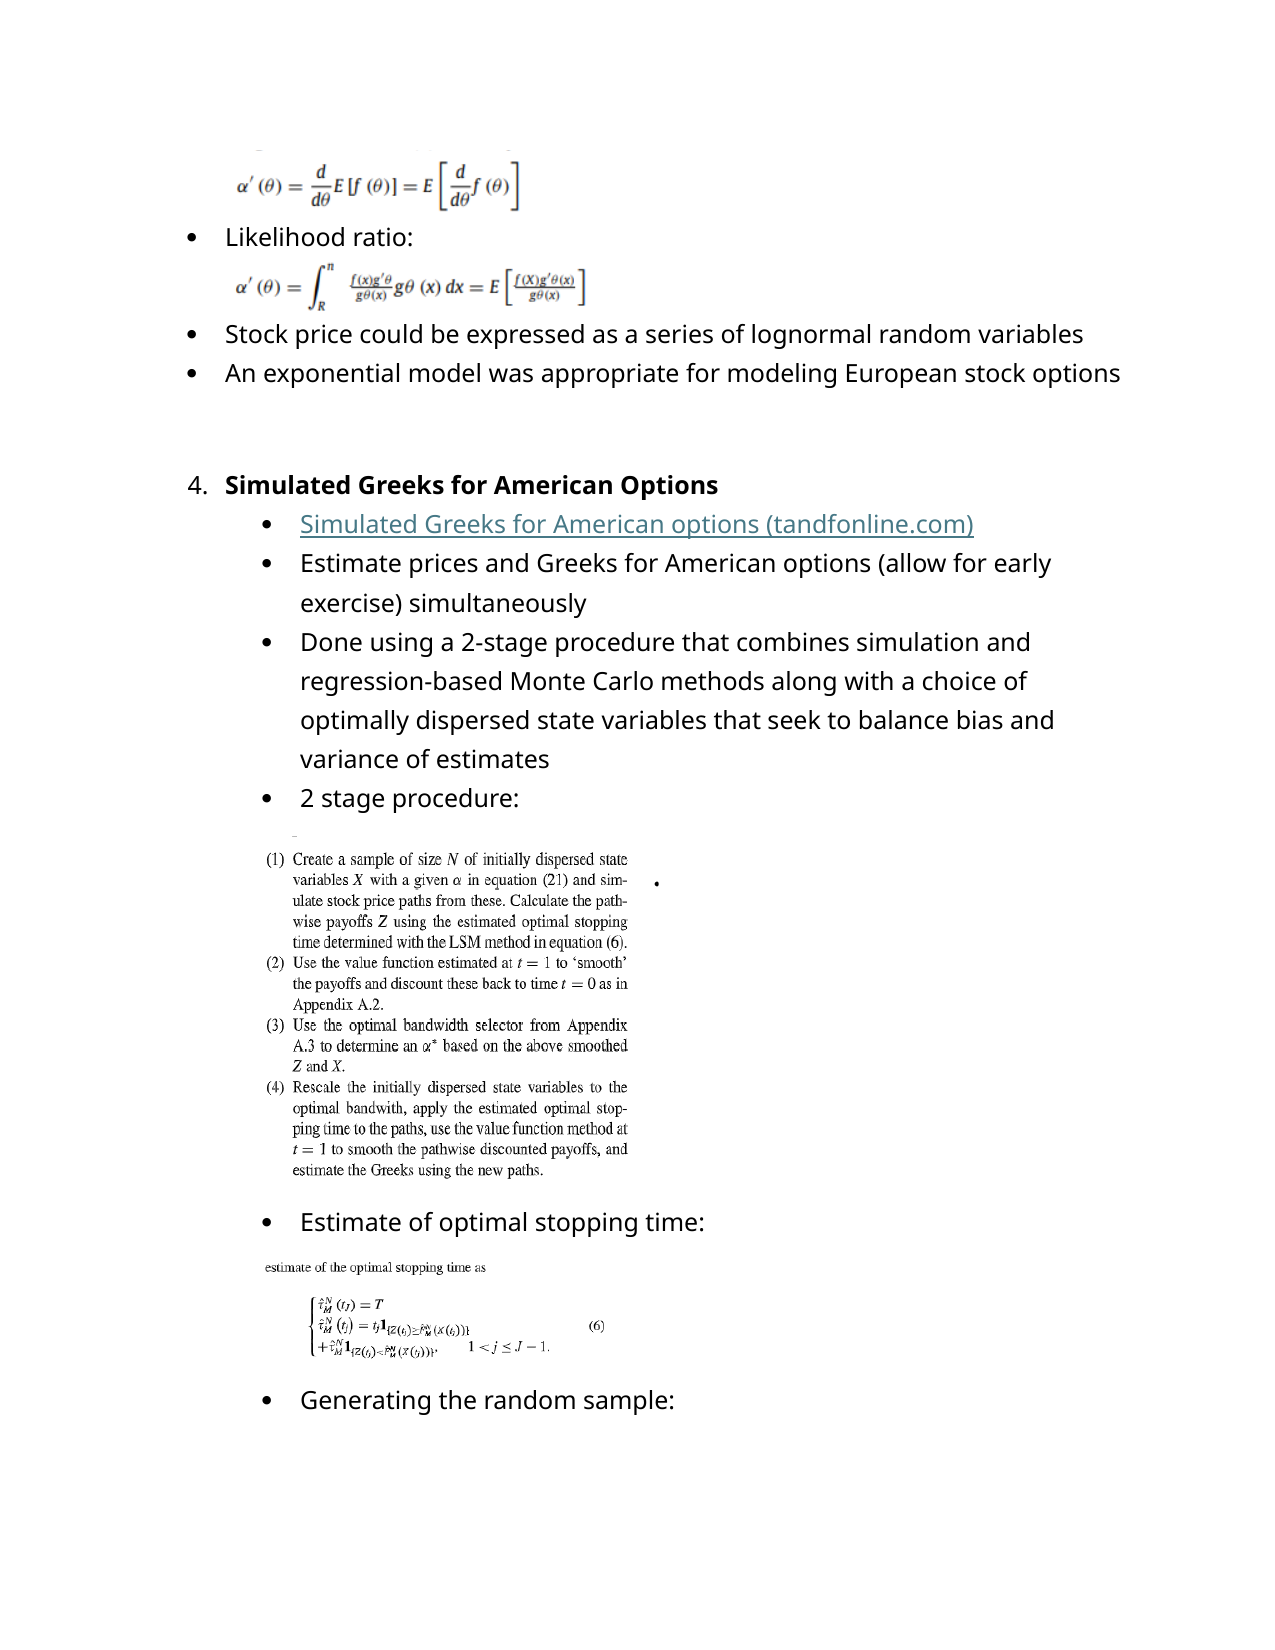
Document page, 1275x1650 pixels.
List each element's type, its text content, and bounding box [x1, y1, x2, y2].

list Simulated Greeks for American options (tandfonline.com) [262, 507, 1125, 541]
list Estimate of optimal stopping time: [262, 1205, 1125, 1239]
list Stock price could be expressed as a series of lognormal random variables [187, 317, 1125, 351]
picture [262, 1261, 618, 1362]
list Estimate prices and Greeks for American options (allow for early exercise) simultaneously [262, 546, 1125, 619]
list Likelihood ratio: [187, 220, 1125, 254]
list Done using a 2-stage procedure that combines simulation and regression-based Monte Carlo methods along with a choice of optimally dispersed state variables that seek to balance bias and variance of estimates [262, 624, 1125, 776]
list An exponential model was appropriate for modeling European stock options [187, 356, 1125, 390]
picture [262, 836, 659, 1184]
list Simulated Greeks for American Options [187, 468, 1125, 502]
picture [225, 259, 589, 312]
list Generating the random sample: [262, 1383, 1125, 1417]
picture [225, 150, 543, 215]
list 2 stage procedure: [262, 781, 1125, 815]
